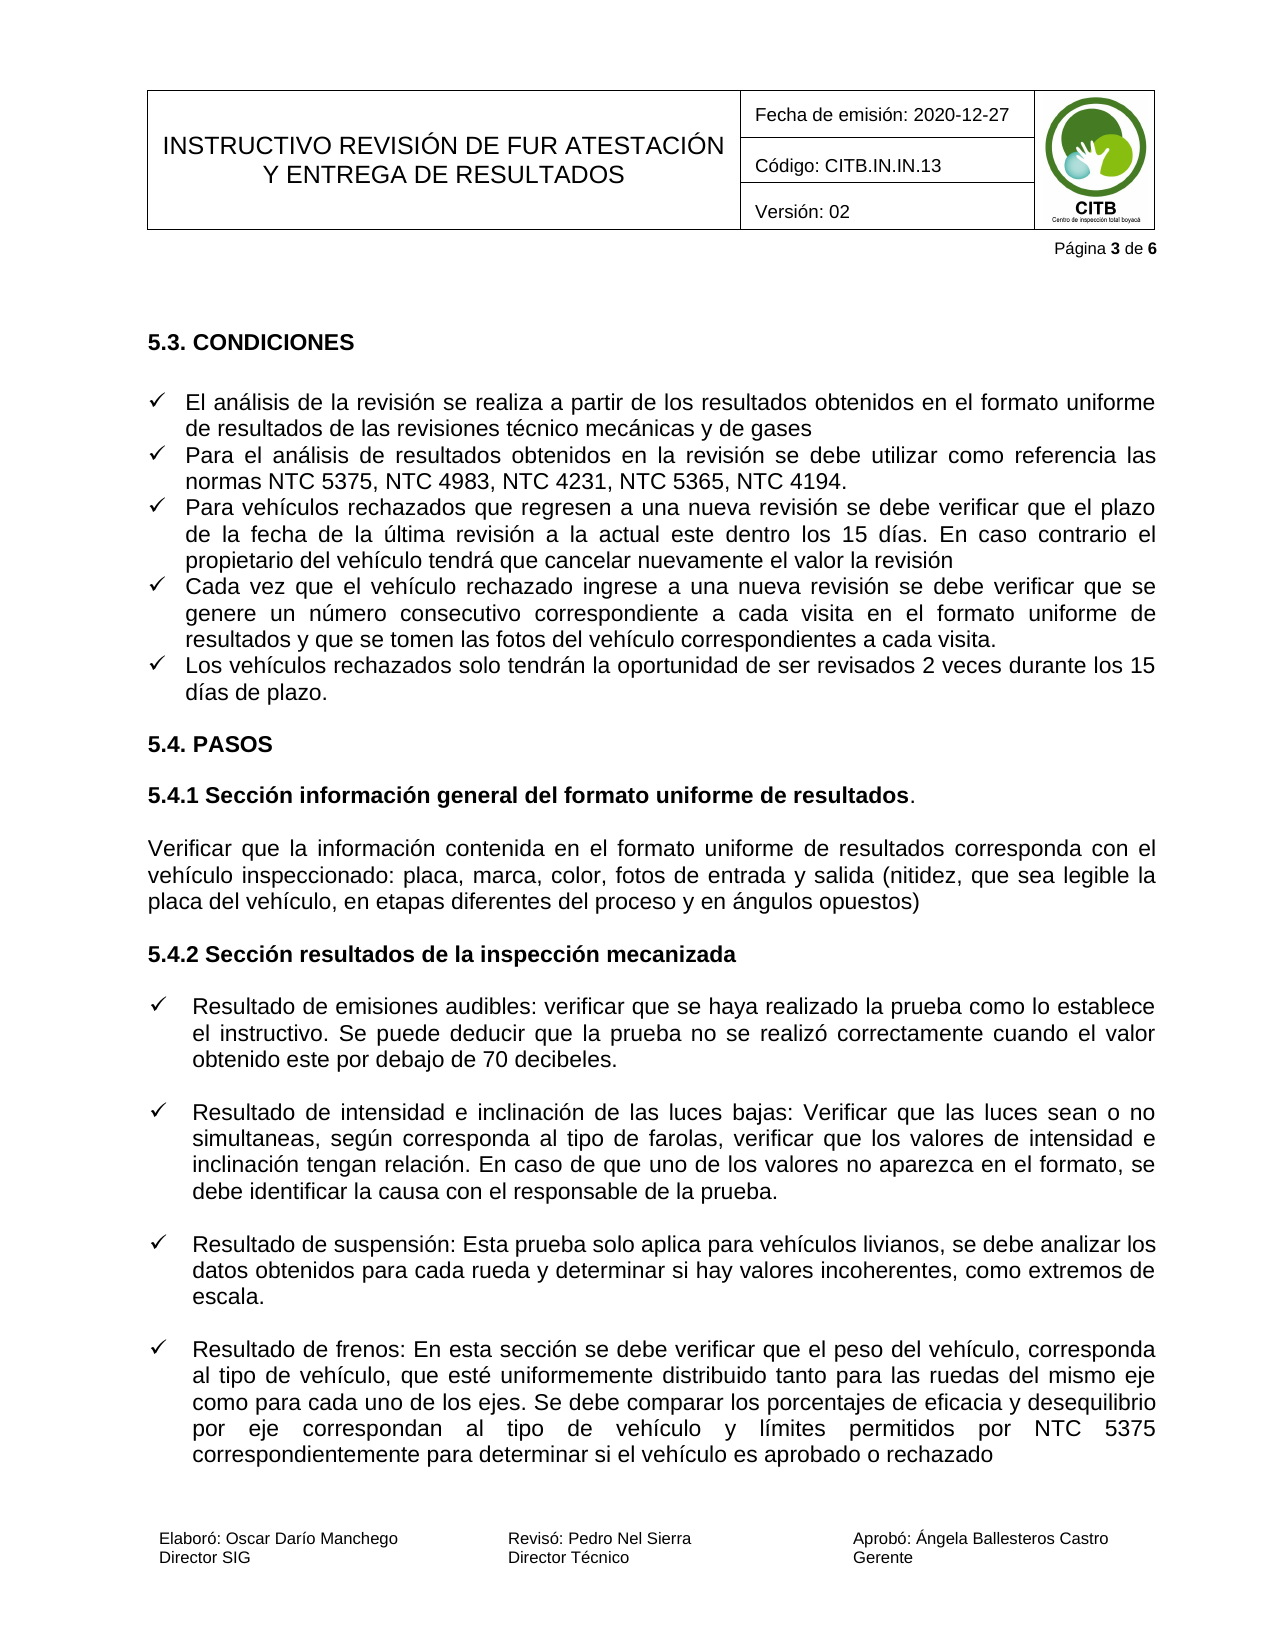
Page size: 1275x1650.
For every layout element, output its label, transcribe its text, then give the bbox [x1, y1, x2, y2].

list CONDICIONES [148, 328, 1157, 355]
text 5.4.2 Sección resultados de la inspección mecanizada [148, 941, 1157, 967]
text Verificar que la información contenida en el formato uniforme de resultados corresponda con el vehículo inspeccionado: placa, marca, color, fotos de entrada y salida (nitidez, que sea legible la placa del vehículo, en etapas diferentes del proceso y en ángulos opuestos) [148, 835, 1157, 914]
list Resultado de suspensión: Esta prueba solo aplica para vehículos livianos, se debe analizar los datos obtenidos para cada rueda y determinar si hay valores incoherentes, como extremos de escala. [149, 1231, 1157, 1309]
list Cada vez que el vehículo rechazado ingrese a una nueva revisión se debe verificar que se genere un número consecutivo correspondiente a cada visita en el formato uniforme de resultados y que se tomen las fotos del vehículo correspondientes a cada visita. [148, 573, 1157, 652]
text 5.4.1 Sección información general del formato uniforme de resultados. [148, 782, 1157, 809]
list PASOS [148, 731, 1157, 758]
list Resultado de emisiones audibles: verificar que se haya realizado la prueba como lo establece el instructivo. Se puede deducir que la prueba no se realizó correctamente cuando el valor obtenido este por debajo de 70 decibeles. [149, 993, 1157, 1072]
list Resultado de intensidad e inclinación de las luces bajas: Verificar que las luces sean o no simultaneas, según corresponda al tipo de farolas, verificar que los valores de intensidad e inclinación tengan relación. En caso de que uno de los valores no aparezca en el formato, se debe identificar la causa con el responsable de la prueba. [149, 1099, 1157, 1204]
list Para vehículos rechazados que regresen a una nueva revisión se debe verificar que el plazo de la fecha de la última revisión a la actual este dentro los 15 días. En caso contrario el propietario del vehículo tendrá que cancelar nuevamente el valor la revisión [148, 494, 1157, 573]
picture [1043, 92, 1148, 225]
list Resultado de frenos: En esta sección se debe verificar que el peso del vehículo, corresponda al tipo de vehículo, que esté uniformemente distribuido tanto para las ruedas del mismo eje como para cada uno de los ejes. Se debe comparar los porcentajes de eficacia y desequilibrio por eje correspondan al tipo de vehículo y límites permitidos por NTC 5375 correspondientemente para determinar si el vehículo es aprobado o rechazado [149, 1336, 1157, 1468]
list El análisis de la revisión se realiza a partir de los resultados obtenidos en el formato uniforme de resultados de las revisiones técnico mecánicas y de gases [148, 389, 1157, 442]
list Los vehículos rechazados solo tendrán la oportunidad de ser revisados 2 veces durante los 15 días de plazo. [148, 652, 1157, 705]
list Para el análisis de resultados obtenidos en la revisión se debe utilizar como referencia las normas NTC 5375, NTC 4983, NTC 4231, NTC 5365, NTC 4194. [148, 442, 1157, 494]
